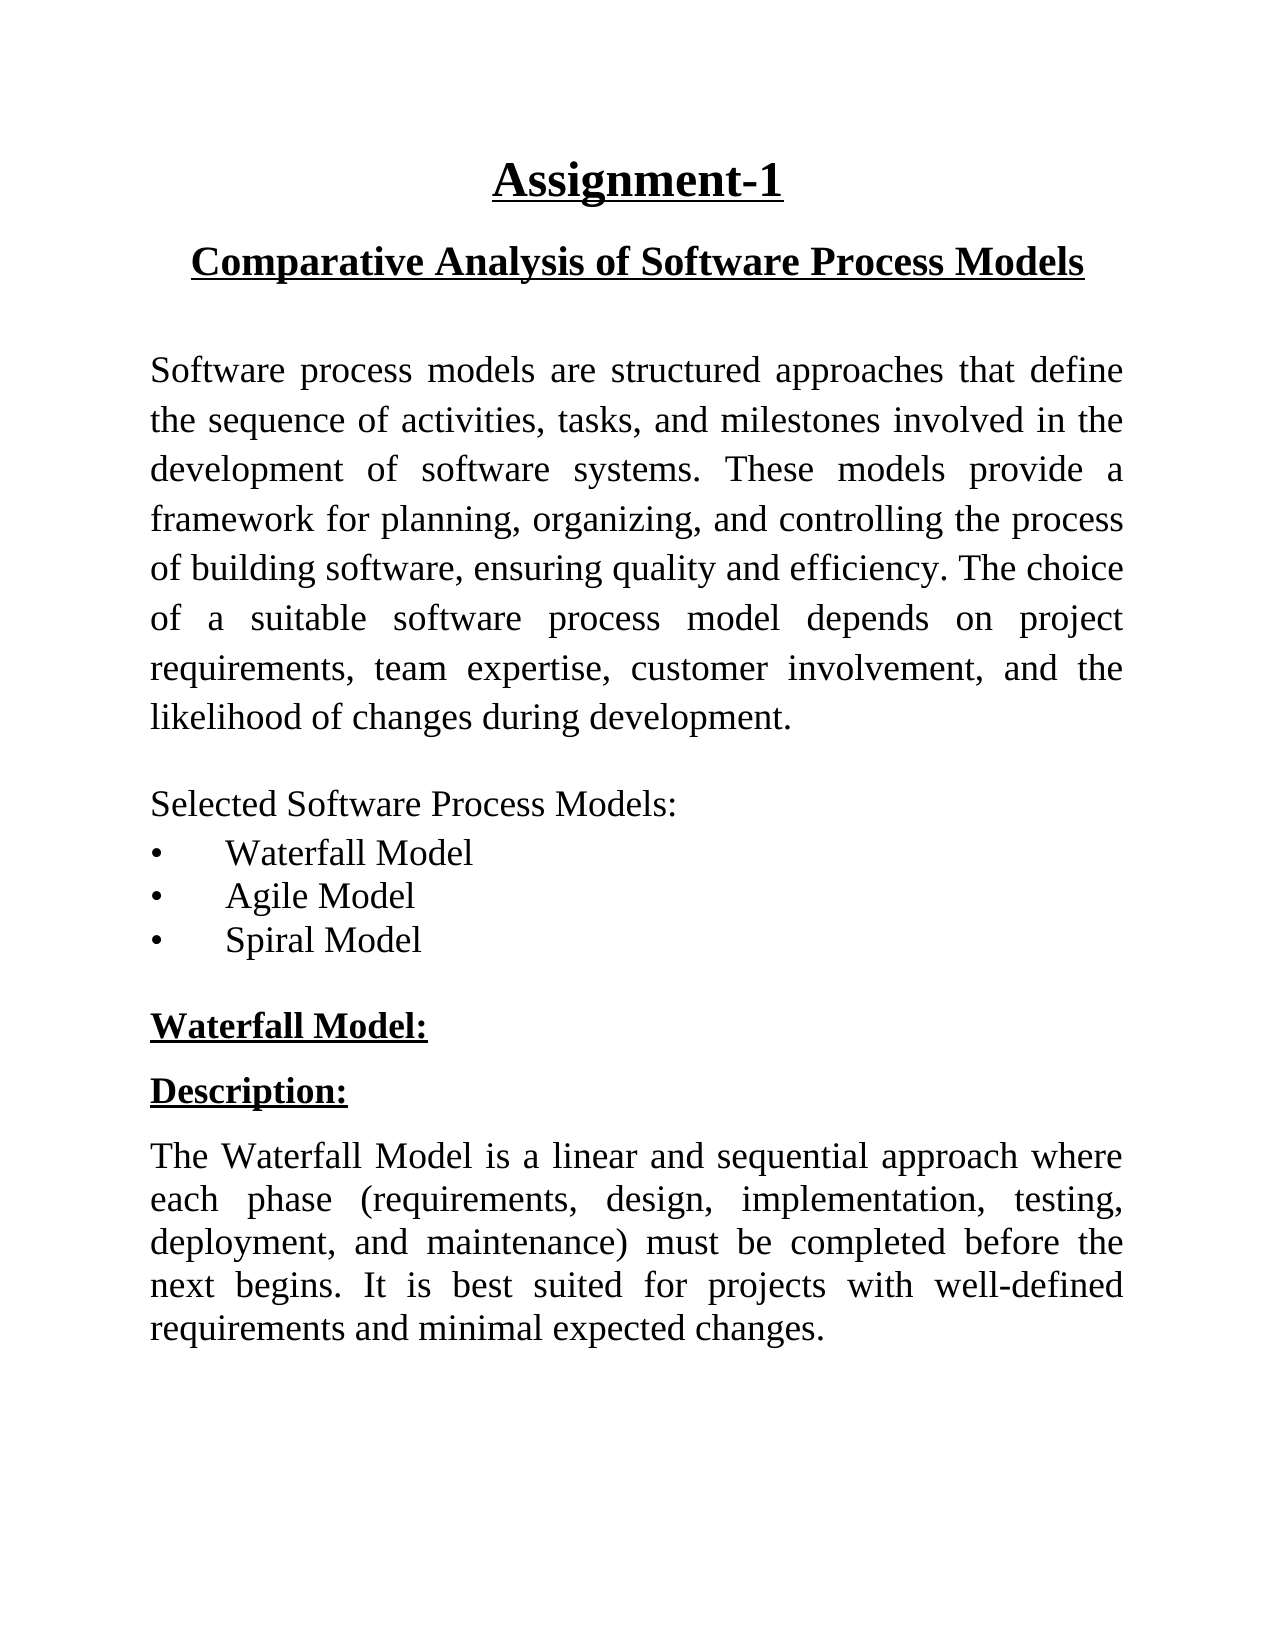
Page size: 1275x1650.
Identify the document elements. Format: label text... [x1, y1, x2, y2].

text Assignment-1 [150, 150, 1125, 207]
text Description: [150, 1068, 1125, 1111]
list Waterfall Model [150, 831, 1125, 874]
text Selected Software Process Models: [150, 781, 1125, 824]
text Comparative Analysis of Software Process Models [150, 237, 1125, 284]
list Spiral Model [150, 917, 1125, 960]
text The Waterfall Model is a linear and sequential approach where each phase (requirements, design, implementation, testing, deployment, and maintenance) must be completed before the next begins. It is best suited for projects with well-defined requirements and minimal expected changes. [150, 1133, 1125, 1349]
text Software process models are structured approaches that define the sequence of activities, tasks, and milestones involved in the development of software systems. These models provide a framework for planning, organizing, and controlling the process of building software, ensuring quality and efficiency. The choice of a suitable software process model depends on project requirements, team expertise, customer involvement, and the likelihood of changes during development. [150, 347, 1125, 738]
list Agile Model [150, 874, 1125, 917]
text Waterfall Model: [150, 1003, 1125, 1046]
